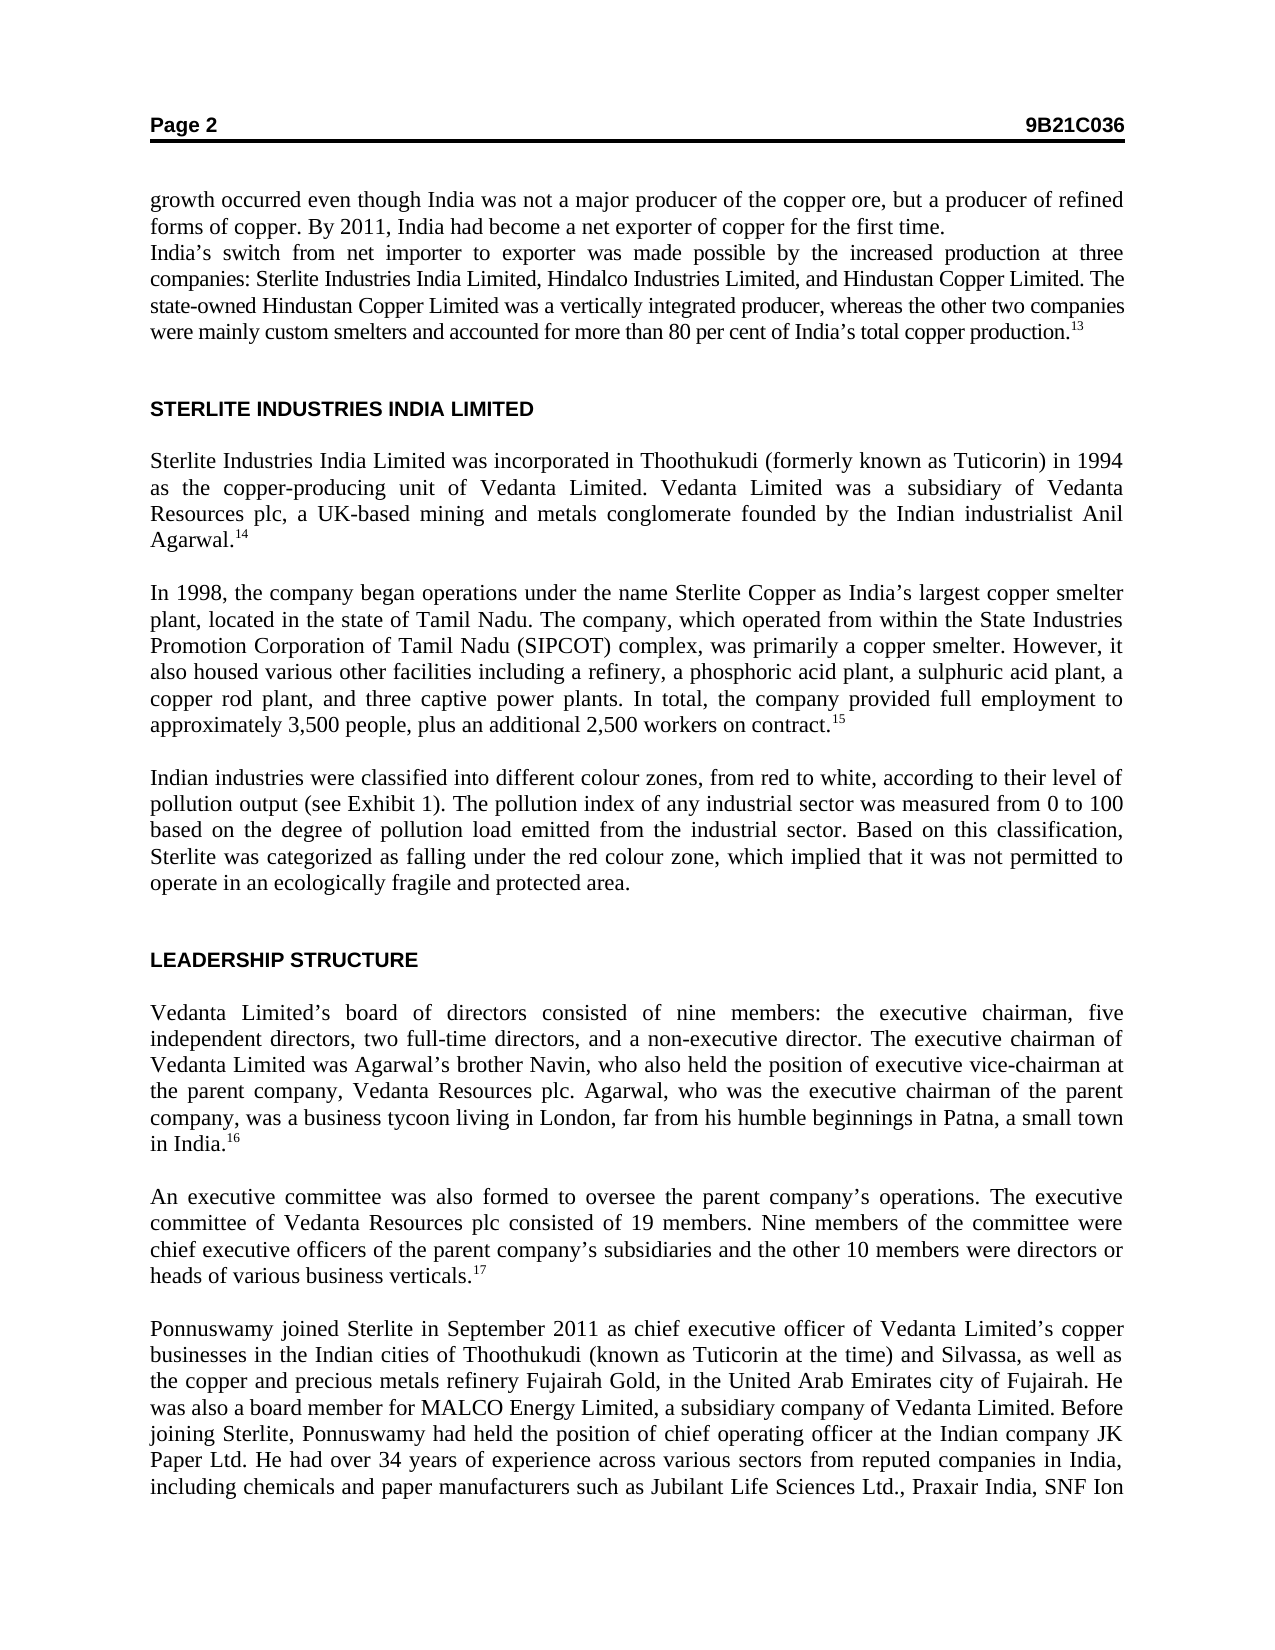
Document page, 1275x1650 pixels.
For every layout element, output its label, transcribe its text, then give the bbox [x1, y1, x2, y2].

text Sterlite INDUSTRIES INDIA LIMITED [150, 397, 1125, 421]
text Indian industries were classified into different colour zones, from red to white, according to their level of pollution output (see Exhibit 1). The pollution index of any industrial sector was measured from 0 to 100 based on the degree of pollution load emitted from the industrial sector. Based on this classification, Sterlite was categorized as falling under the red colour zone, which implied that it was not permitted to operate in an ecologically fragile and protected area. [150, 764, 1125, 896]
text In 1998, the company began operations under the name Sterlite Copper as India’s largest copper smelter plant, located in the state of Tamil Nadu. The company, which operated from within the State Industries Promotion Corporation of Tamil Nadu (SIPCOT) complex, was primarily a copper smelter. However, it also housed various other facilities including a refinery, a phosphoric acid plant, a sulphuric acid plant, a copper rod plant, and three captive power plants. In total, the company provided full employment to approximately 3,500 people, plus an additional 2,500 workers on contract. [150, 579, 1125, 737]
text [150, 1315, 1125, 1499]
text India’s switch from net importer to exporter was made possible by the increased production at three companies: Sterlite Industries India Limited, Hindalco Industries Limited, and Hindustan Copper Limited. The state-owned Hindustan Copper Limited was a vertically integrated producer, whereas the other two companies were mainly custom smelters and accounted for more than 80 per cent of India’s total copper production. [150, 239, 1125, 344]
text An executive committee was also formed to oversee the parent company’s operations. The executive committee of Vedanta Resources plc consisted of 19 members. Nine members of the committee were chief executive officers of the parent company’s subsidiaries and the other 10 members were directors or heads of various business verticals. [150, 1183, 1125, 1288]
text Leadership STRUCTURE [150, 948, 1125, 972]
text Vedanta Limited’s board of directors consisted of nine members: the executive chairman, five independent directors, two full-time directors, and a non-executive director. The executive chairman of Vedanta Limited was Agarwal’s brother Navin, who also held the position of executive vice-chairman at the parent company, Vedanta Resources plc. Agarwal, who was the executive chairman of the parent company, was a business tycoon living in London, far from his humble beginnings in Patna, a small town in India. [150, 998, 1125, 1157]
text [150, 186, 1125, 239]
text Sterlite Industries India Limited was incorporated in Thoothukudi (formerly known as Tuticorin) in 1994 as the copper-producing unit of Vedanta Limited. Vedanta Limited was a subsidiary of Vedanta Resources plc, a UK-based mining and metals conglomerate founded by the Indian industrialist Anil Agarwal. [150, 447, 1125, 553]
